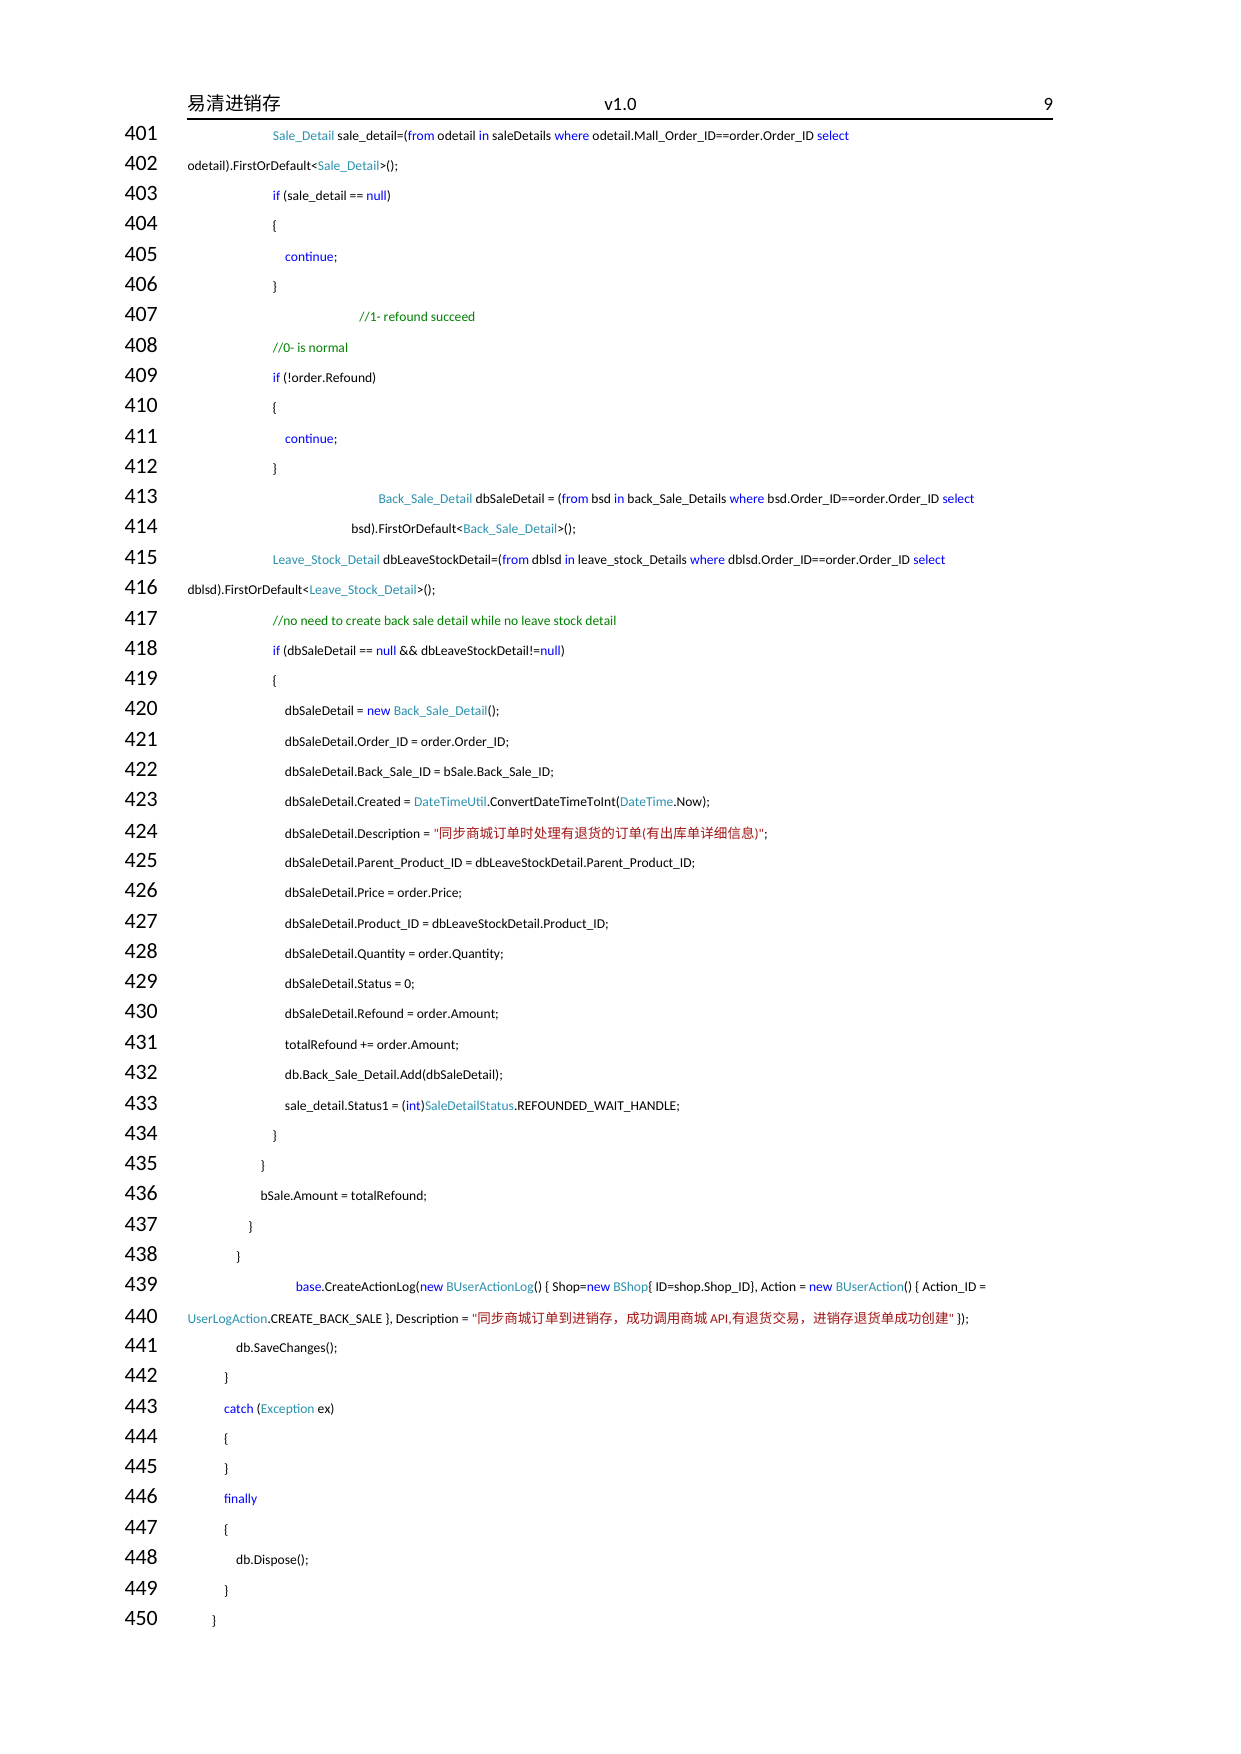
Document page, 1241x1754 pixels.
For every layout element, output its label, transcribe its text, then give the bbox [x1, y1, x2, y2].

text db.Back_Sale_Detail.Add(dbSaleDetail); [187, 1059, 1053, 1090]
text db.Dispose(); [187, 1544, 1053, 1575]
text { [187, 1423, 1053, 1453]
text } [187, 1241, 1053, 1272]
text dbSaleDetail.Status = 0; [187, 968, 1053, 999]
text if (sale_detail == null) [187, 180, 1053, 211]
text dbSaleDetail.Product_ID = dbLeaveStockDetail.Product_ID; [187, 908, 1053, 938]
text dbSaleDetail.Refound = order.Amount; [187, 999, 1053, 1029]
text } [187, 1120, 1053, 1150]
text dbSaleDetail = new Back_Sale_Detail(); [187, 696, 1053, 726]
text dbSaleDetail.Quantity = order.Quantity; [187, 938, 1053, 968]
text dbSaleDetail.Created = DateTimeUtil.ConvertDateTimeToInt(DateTime.Now); [187, 787, 1053, 817]
text //1- refound succeed [318, 302, 1053, 332]
text } [187, 1150, 1053, 1181]
text db.SaveChanges(); [187, 1332, 1053, 1363]
text sale_detail.Status1 = (int)SaleDetailStatus.REFOUNDED_WAIT_HANDLE; [187, 1090, 1053, 1120]
text } [187, 1605, 1053, 1635]
text base.CreateActionLog(new BUserActionLog() { Shop=new BShop{ ID=shop.Shop_ID}, Action = new BUserAction() { Action_ID = UserLogAction.CREATE_BACK_SALE }, Description = "同步商城订单到进销存，成功调用商城API,有退货交易，进销存退货单成功创建" }); [187, 1272, 1053, 1332]
text dbSaleDetail.Price = order.Price; [187, 878, 1053, 908]
text bSale.Amount = totalRefound; [187, 1181, 1053, 1211]
text if (dbSaleDetail == null && dbLeaveStockDetail!=null) [187, 635, 1053, 665]
text continue; [187, 241, 1053, 271]
text { [187, 393, 1053, 423]
text } [187, 1575, 1053, 1605]
text } [187, 1211, 1053, 1241]
text dbSaleDetail.Description = "同步商城订单时处理有退货的订单(有出库单详细信息)"; [187, 817, 1053, 847]
text { [187, 211, 1053, 241]
text dbSaleDetail.Parent_Product_ID = dbLeaveStockDetail.Parent_Product_ID; [187, 847, 1053, 878]
text { [187, 665, 1053, 696]
text } [187, 1453, 1053, 1484]
text } [187, 271, 1053, 302]
text dbSaleDetail.Order_ID = order.Order_ID; [187, 726, 1053, 756]
text dbSaleDetail.Back_Sale_ID = bSale.Back_Sale_ID; [187, 756, 1053, 787]
text { [187, 1514, 1053, 1544]
text finally [187, 1484, 1053, 1514]
text Back_Sale_Detail dbSaleDetail = (from bsd in back_Sale_Details where bsd.Order_ID==order.Order_ID select bsd).FirstOrDefault<Back_Sale_Detail>(); [351, 483, 1053, 544]
text if (!order.Refound) [187, 362, 1053, 393]
text Leave_Stock_Detail dbLeaveStockDetail=(from dblsd in leave_stock_Details where dblsd.Order_ID==order.Order_ID select dblsd).FirstOrDefault<Leave_Stock_Detail>(); [187, 544, 1053, 605]
text continue; [187, 423, 1053, 453]
text Sale_Detail sale_detail=(from odetail in saleDetails where odetail.Mall_Order_ID==order.Order_ID select odetail).FirstOrDefault<Sale_Detail>(); [187, 120, 1053, 180]
text } [187, 453, 1053, 483]
text //no need to create back sale detail while no leave stock detail [187, 605, 1053, 635]
text catch (Exception ex) [187, 1393, 1053, 1423]
text } [187, 1363, 1053, 1393]
text //0- is normal [187, 332, 1053, 362]
text totalRefound += order.Amount; [187, 1029, 1053, 1059]
